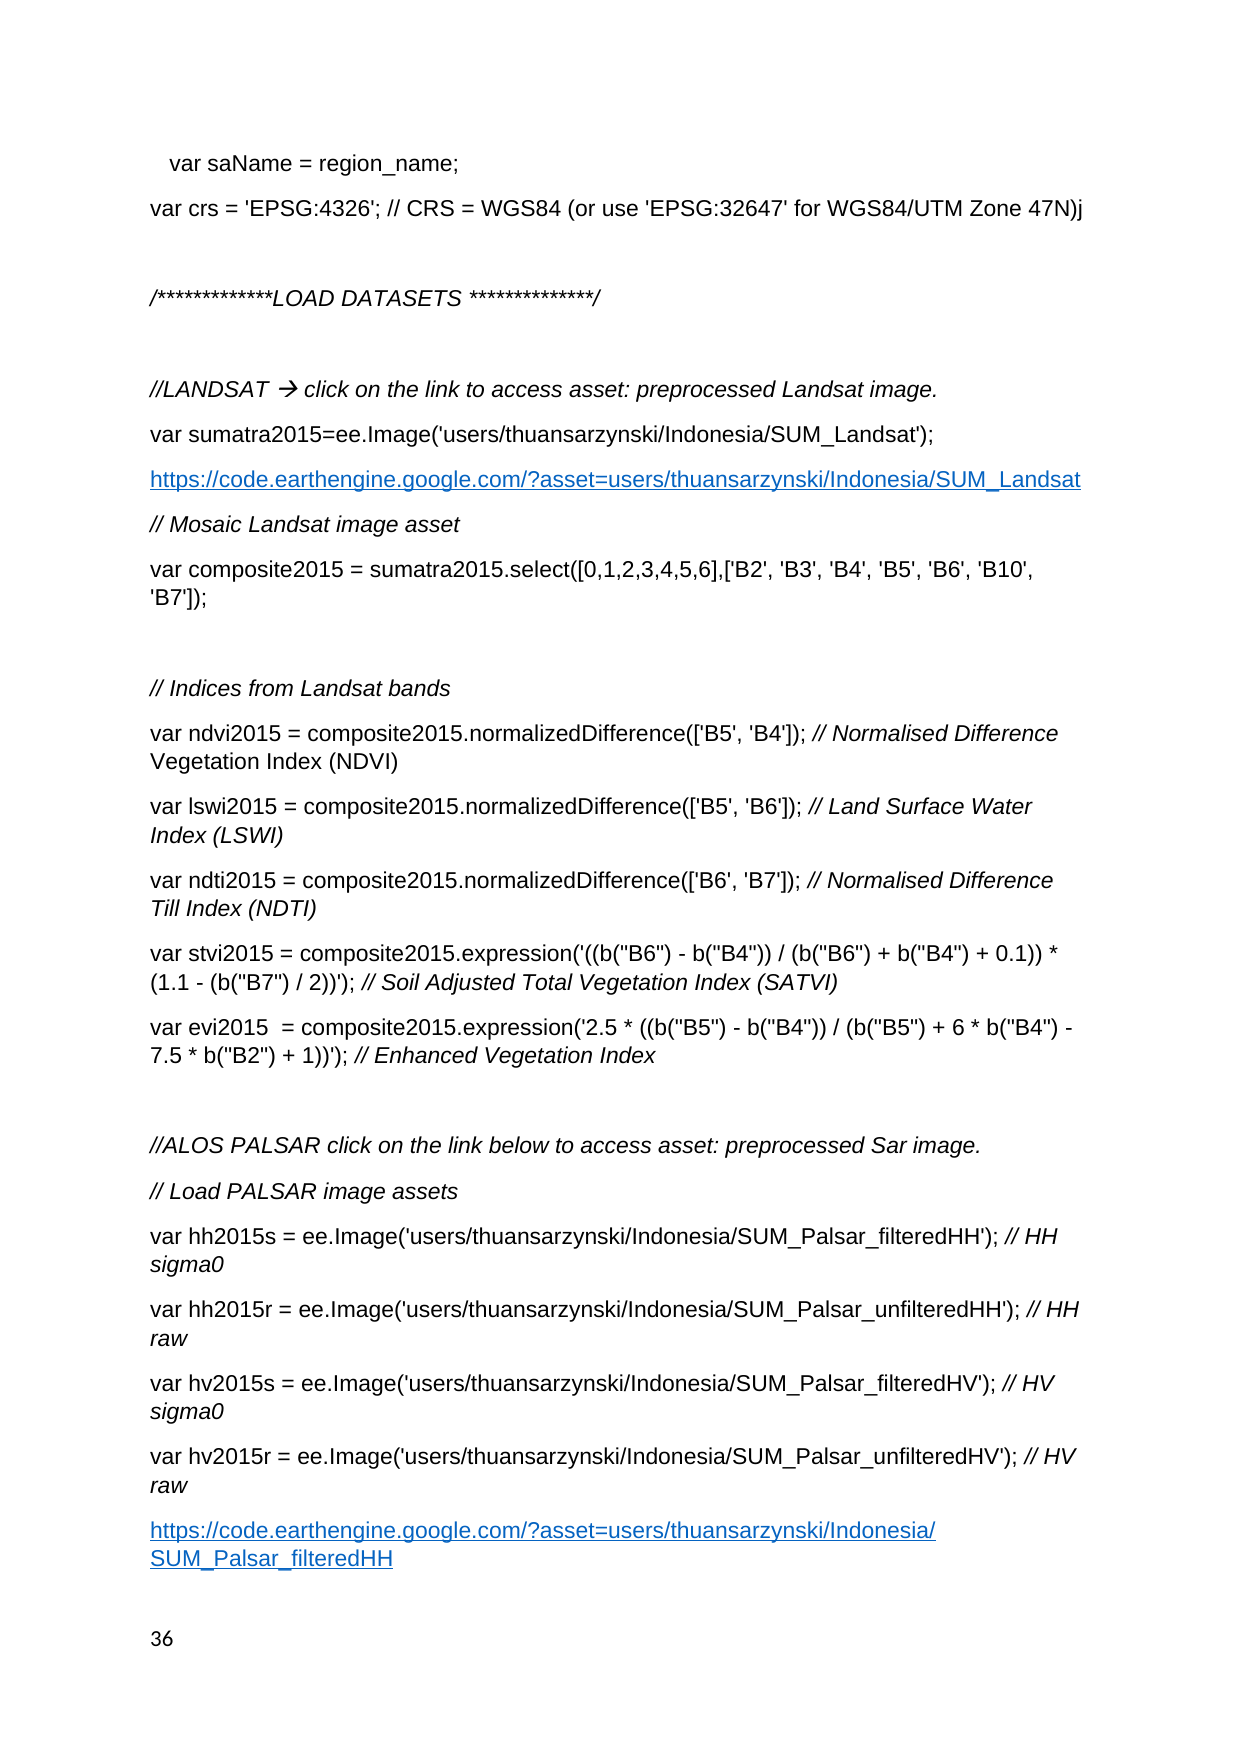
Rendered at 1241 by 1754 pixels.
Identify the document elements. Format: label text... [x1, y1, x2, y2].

text var sumatra2015=ee.Image('users/thuansarzynski/Indonesia/SUM_Landsat'); [150, 421, 1090, 447]
text //ALOS PALSAR click on the link below to access asset: preprocessed Sar image. [150, 1132, 1090, 1159]
text var composite2015 = sumatra2015.select([0,1,2,3,4,5,6],['B2', 'B3', 'B4', 'B5', 'B6', 'B10', 'B7']); [150, 556, 1090, 611]
text var evi2015 = composite2015.expression('2.5 * ((b("B5") - b("B4")) / (b("B5") + 6 * b("B4") - 7.5 * b("B2") + 1))'); // Enhanced Vegetation Index [150, 1014, 1090, 1069]
text var saName = region_name; [150, 150, 1090, 176]
text var hh2015r = ee.Image('users/thuansarzynski/Indonesia/SUM_Palsar_unfilteredHH'); // HH raw [150, 1296, 1090, 1351]
text var crs = 'EPSG:4326'; // CRS = WGS84 (or use 'EPSG:32647' for WGS84/UTM Zone 47N)j [150, 195, 1090, 221]
text var hv2015s = ee.Image('users/thuansarzynski/Indonesia/SUM_Palsar_filteredHV'); // HV sigma0 [150, 1370, 1090, 1424]
text https://code.earthengine.google.com/?asset=users/thuansarzynski/Indonesia/SUM_Landsat [150, 466, 1090, 492]
text var stvi2015 = composite2015.expression('((b("B6") - b("B4")) / (b("B6") + b("B4") + 0.1)) * (1.1 - (b("B7") / 2))'); // Soil Adjusted Total Vegetation Index (SATVI) [150, 940, 1090, 995]
text https://code.earthengine.google.com/?asset=users/thuansarzynski/Indonesia/SUM_Palsar_filteredHH [150, 1517, 1090, 1572]
text //LANDSAT click on the link to access asset: preprocessed Landsat image. [150, 376, 1090, 402]
text var hh2015s = ee.Image('users/thuansarzynski/Indonesia/SUM_Palsar_filteredHH'); // HH sigma0 [150, 1223, 1090, 1277]
text /*************LOAD DATASETS **************/ [150, 285, 1090, 312]
text // Indices from Landsat bands [150, 674, 1090, 701]
text var ndvi2015 = composite2015.normalizedDifference(['B5', 'B4']); // Normalised Difference Vegetation Index (NDVI) [150, 720, 1090, 774]
text // Mosaic Landsat image asset [150, 511, 1090, 537]
text var lswi2015 = composite2015.normalizedDifference(['B5', 'B6']); // Land Surface Water Index (LSWI) [150, 793, 1090, 848]
text var hv2015r = ee.Image('users/thuansarzynski/Indonesia/SUM_Palsar_unfilteredHV'); // HV raw [150, 1443, 1090, 1498]
text // Load PALSAR image assets [150, 1178, 1090, 1204]
text var ndti2015 = composite2015.normalizedDifference(['B6', 'B7']); // Normalised Difference Till Index (NDTI) [150, 867, 1090, 922]
